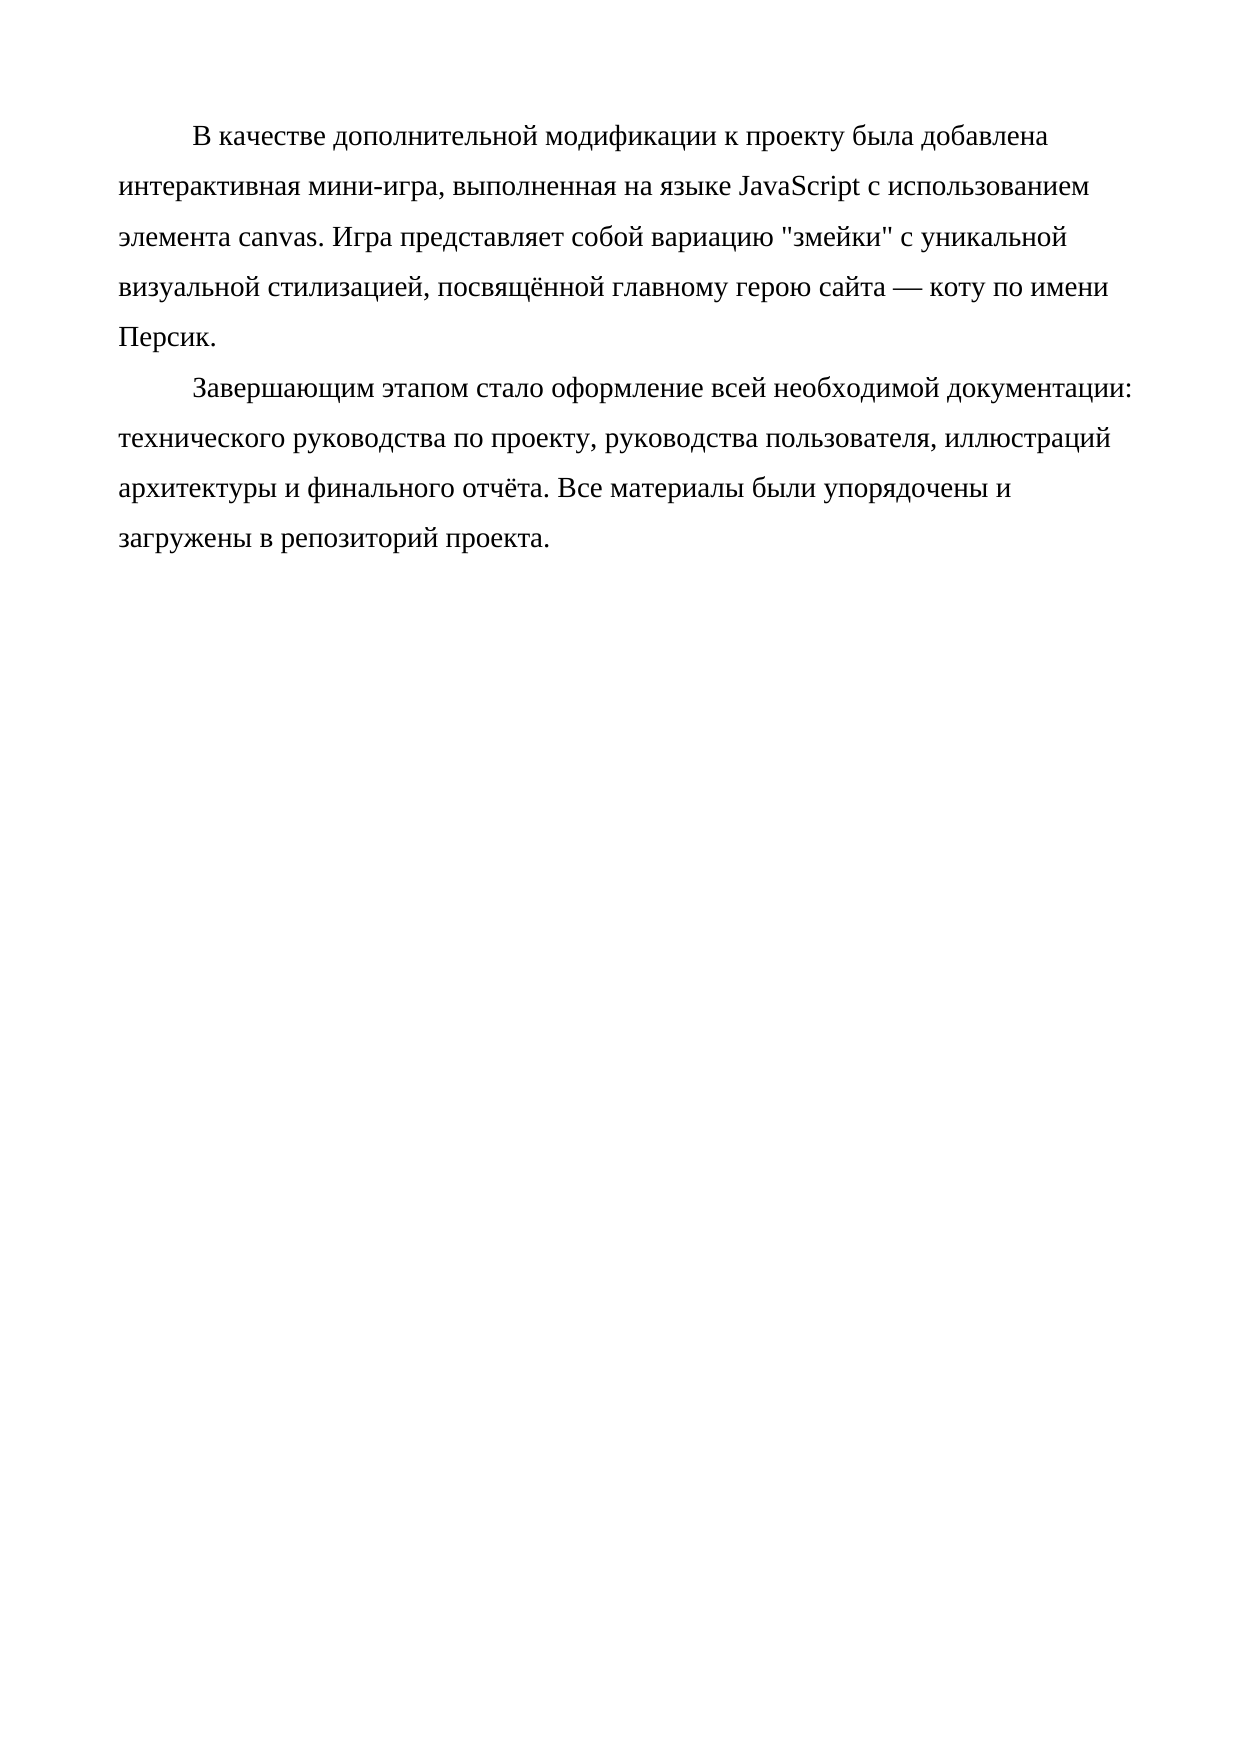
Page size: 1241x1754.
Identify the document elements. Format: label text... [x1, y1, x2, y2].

text Завершающим этапом стало оформление всей необходимой документации: технического руководства по проекту, руководства пользователя, иллюстраций архитектуры и финального отчёта. Все материалы были упорядочены и загружены в репозиторий проекта. [118, 370, 1152, 554]
text В качестве дополнительной модификации к проекту была добавлена интерактивная мини-игра, выполненная на языке JavaScript с использованием элемента canvas. Игра представляет собой вариацию "змейки" с уникальной визуальной стилизацией, посвящённой главному герою сайта — коту по имени Персик. [118, 118, 1152, 353]
